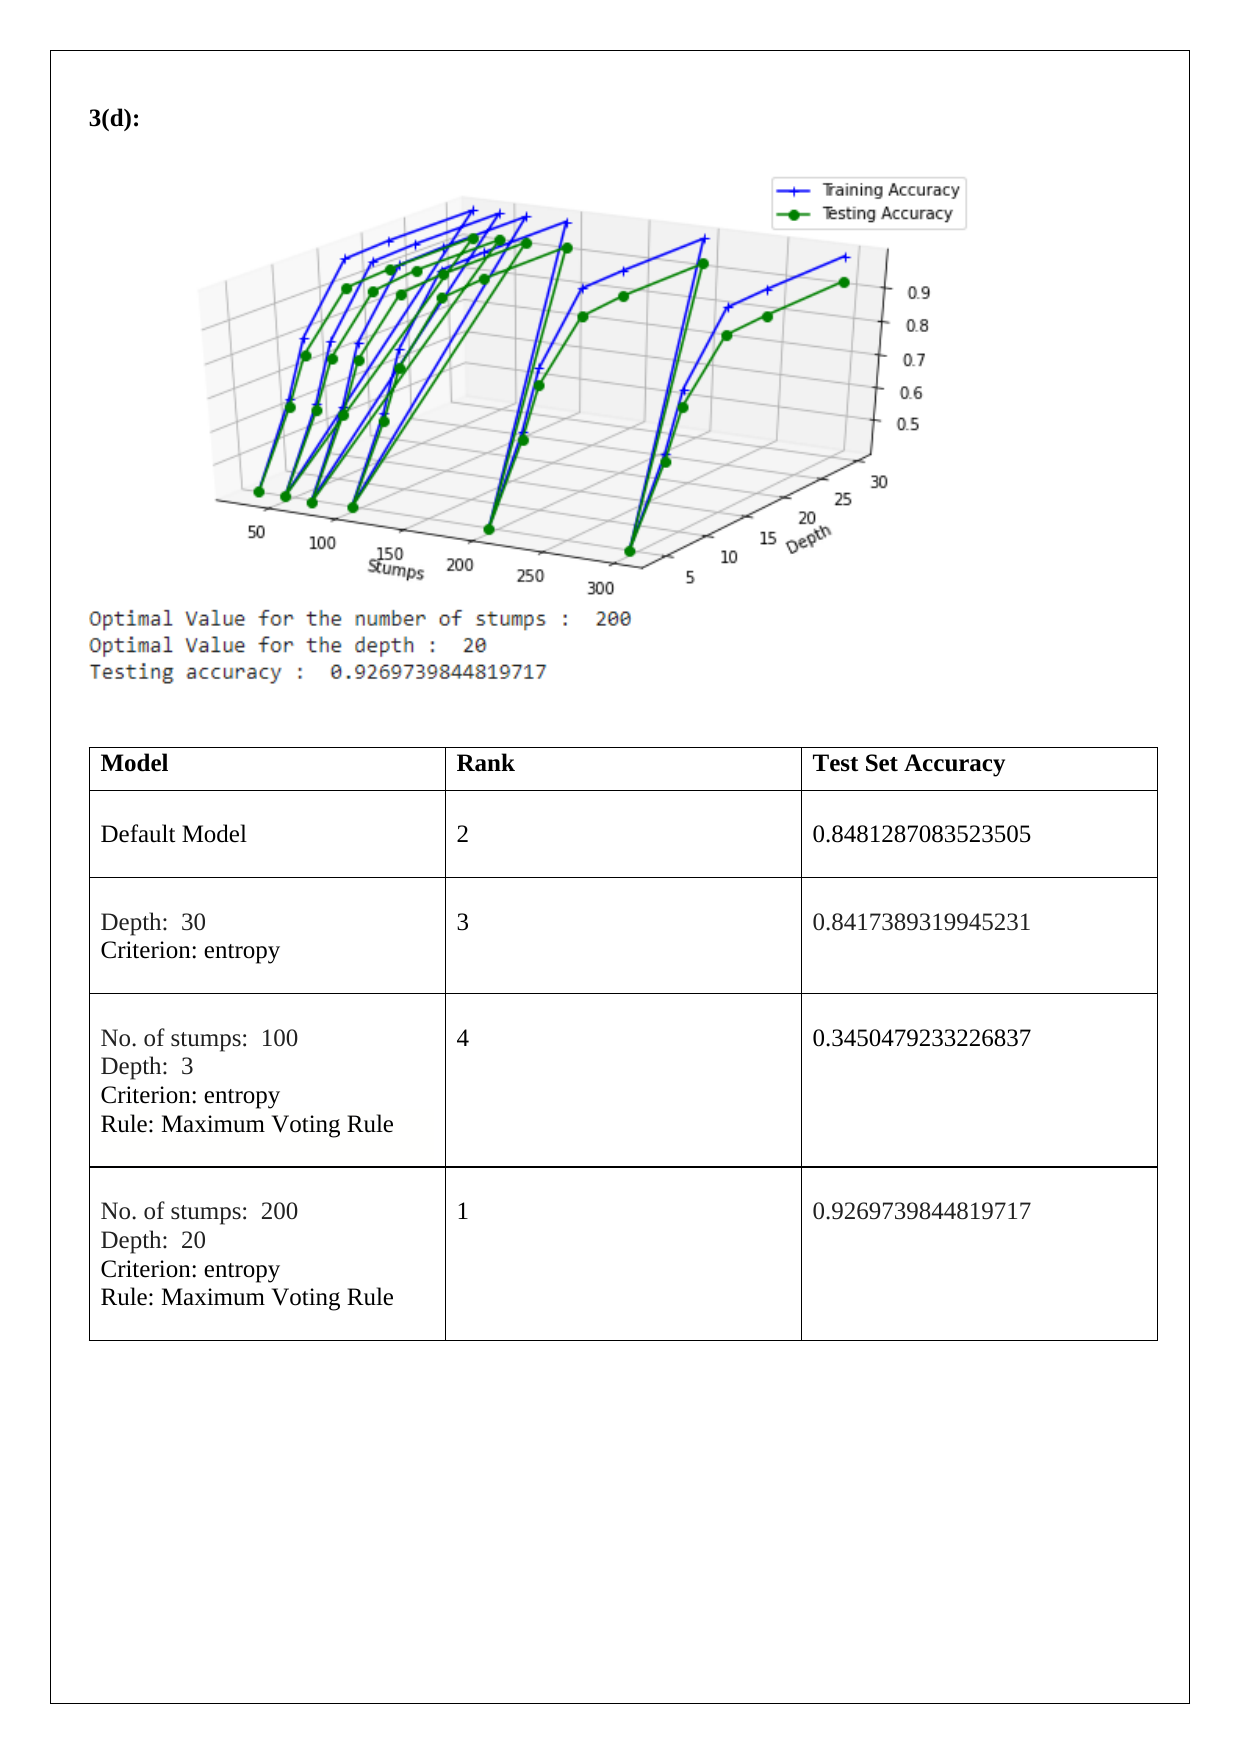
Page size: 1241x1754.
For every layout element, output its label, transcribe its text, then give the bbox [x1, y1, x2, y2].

table_cell Default Model [90, 791, 445, 877]
table_cell No. of stumps: 100 Depth: 3 Criterion: entropy Rule: Maximum Voting Rule [90, 994, 445, 1166]
table_header Test Set Accuracy [802, 748, 1157, 789]
table_cell 0.8481287083523505 [802, 791, 1157, 877]
table_cell 3 [446, 878, 801, 993]
table_header Rank [446, 748, 801, 789]
table_cell 0.9269739844819717 [802, 1168, 1157, 1340]
table_cell Depth: 30 Criterion: entropy [90, 878, 445, 993]
table_header Model [90, 748, 445, 789]
table_cell 2 [446, 791, 801, 877]
text 3(d): [89, 103, 1152, 131]
table_cell 0.3450479233226837 [802, 994, 1157, 1166]
table_cell 4 [446, 994, 801, 1166]
picture [88, 160, 997, 690]
table_cell No. of stumps: 200 Depth: 20 Criterion: entropy Rule: Maximum Voting Rule [90, 1168, 445, 1340]
table_cell 0.8417389319945231 [802, 878, 1157, 993]
table_cell 1 [446, 1168, 801, 1340]
